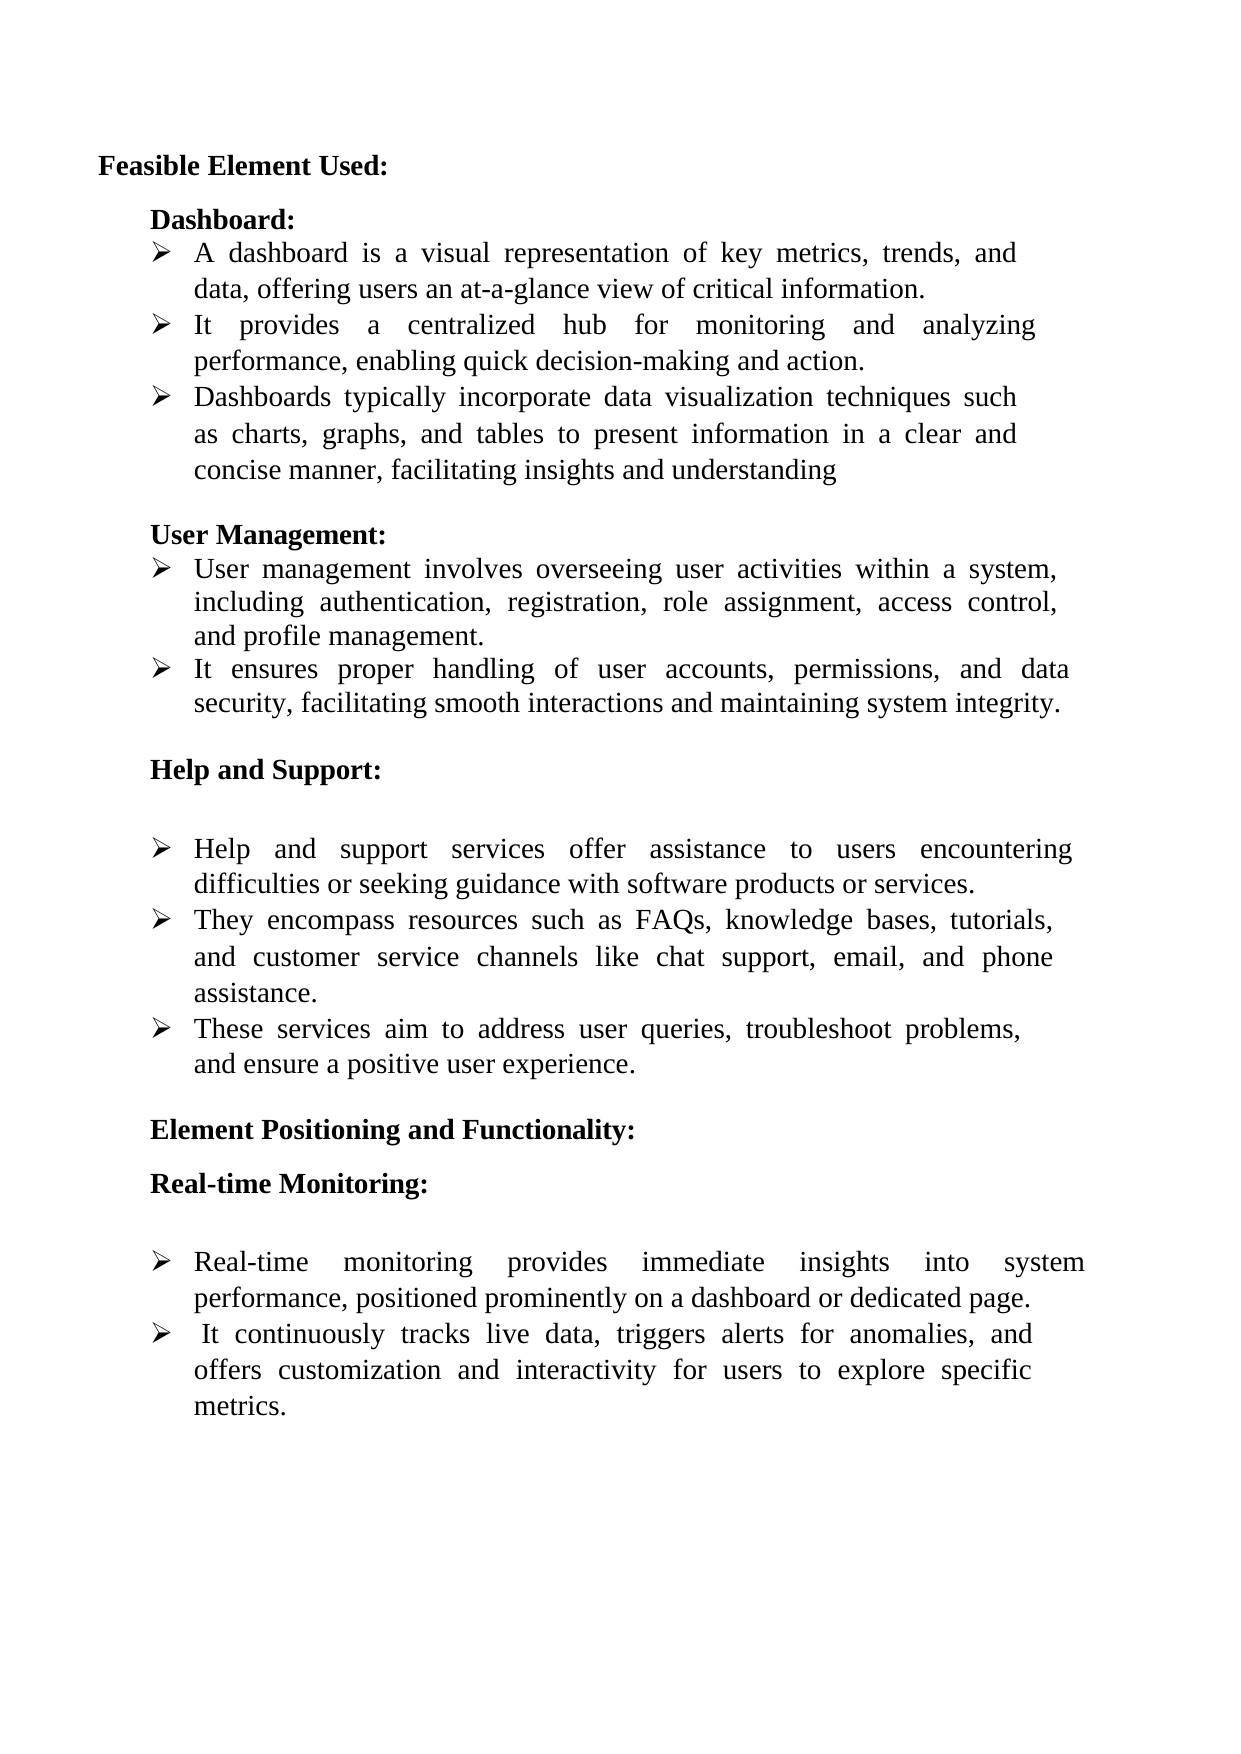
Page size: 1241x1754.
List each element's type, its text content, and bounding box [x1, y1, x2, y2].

list It ensures proper handling of user accounts, permissions, and data security, facilitating smooth interactions and maintaining system integrity. [150, 652, 1069, 719]
list They encompass resources such as FAQs, knowledge bases, tutorials, and customer service channels like chat support, email, and phone assistance. [150, 902, 1053, 1008]
list Real-time monitoring provides immediate insights into system performance, positioned prominently on a dashboard or dedicated page. [150, 1244, 1085, 1313]
subtitle User Management: [150, 517, 1182, 551]
list Help and support services offer assistance to users encountering difficulties or seeking guidance with software products or services. [150, 831, 1073, 900]
subtitle Element Positioning and Functionality: [150, 1112, 1182, 1145]
subtitle Real-time Monitoring: [150, 1166, 1182, 1199]
list A dashboard is a visual representation of key metrics, trends, and data, offering users an at-a-glance view of critical information. [150, 236, 1017, 305]
list User management involves overseeing user activities within a system, including authentication, registration, role assignment, access control, and profile management. [150, 551, 1058, 652]
list Dashboards typically incorporate data visualization techniques such as charts, graphs, and tables to present information in a clear and concise manner, facilitating insights and understanding [150, 379, 1017, 486]
subtitle Help and Support: [150, 752, 1182, 786]
list It continuously tracks live data, triggers alerts for anomalies, and offers customization and interactivity for users to explore specific metrics. [150, 1316, 1033, 1422]
list These services aim to address user queries, troubleshoot problems, and ensure a positive user experience. [150, 1011, 1021, 1080]
subtitle Feasible Element Used: [98, 148, 1182, 182]
list It provides a centralized hub for monitoring and analyzing performance, enabling quick decision-making and action. [150, 307, 1036, 377]
subtitle Dashboard: [150, 202, 1182, 236]
